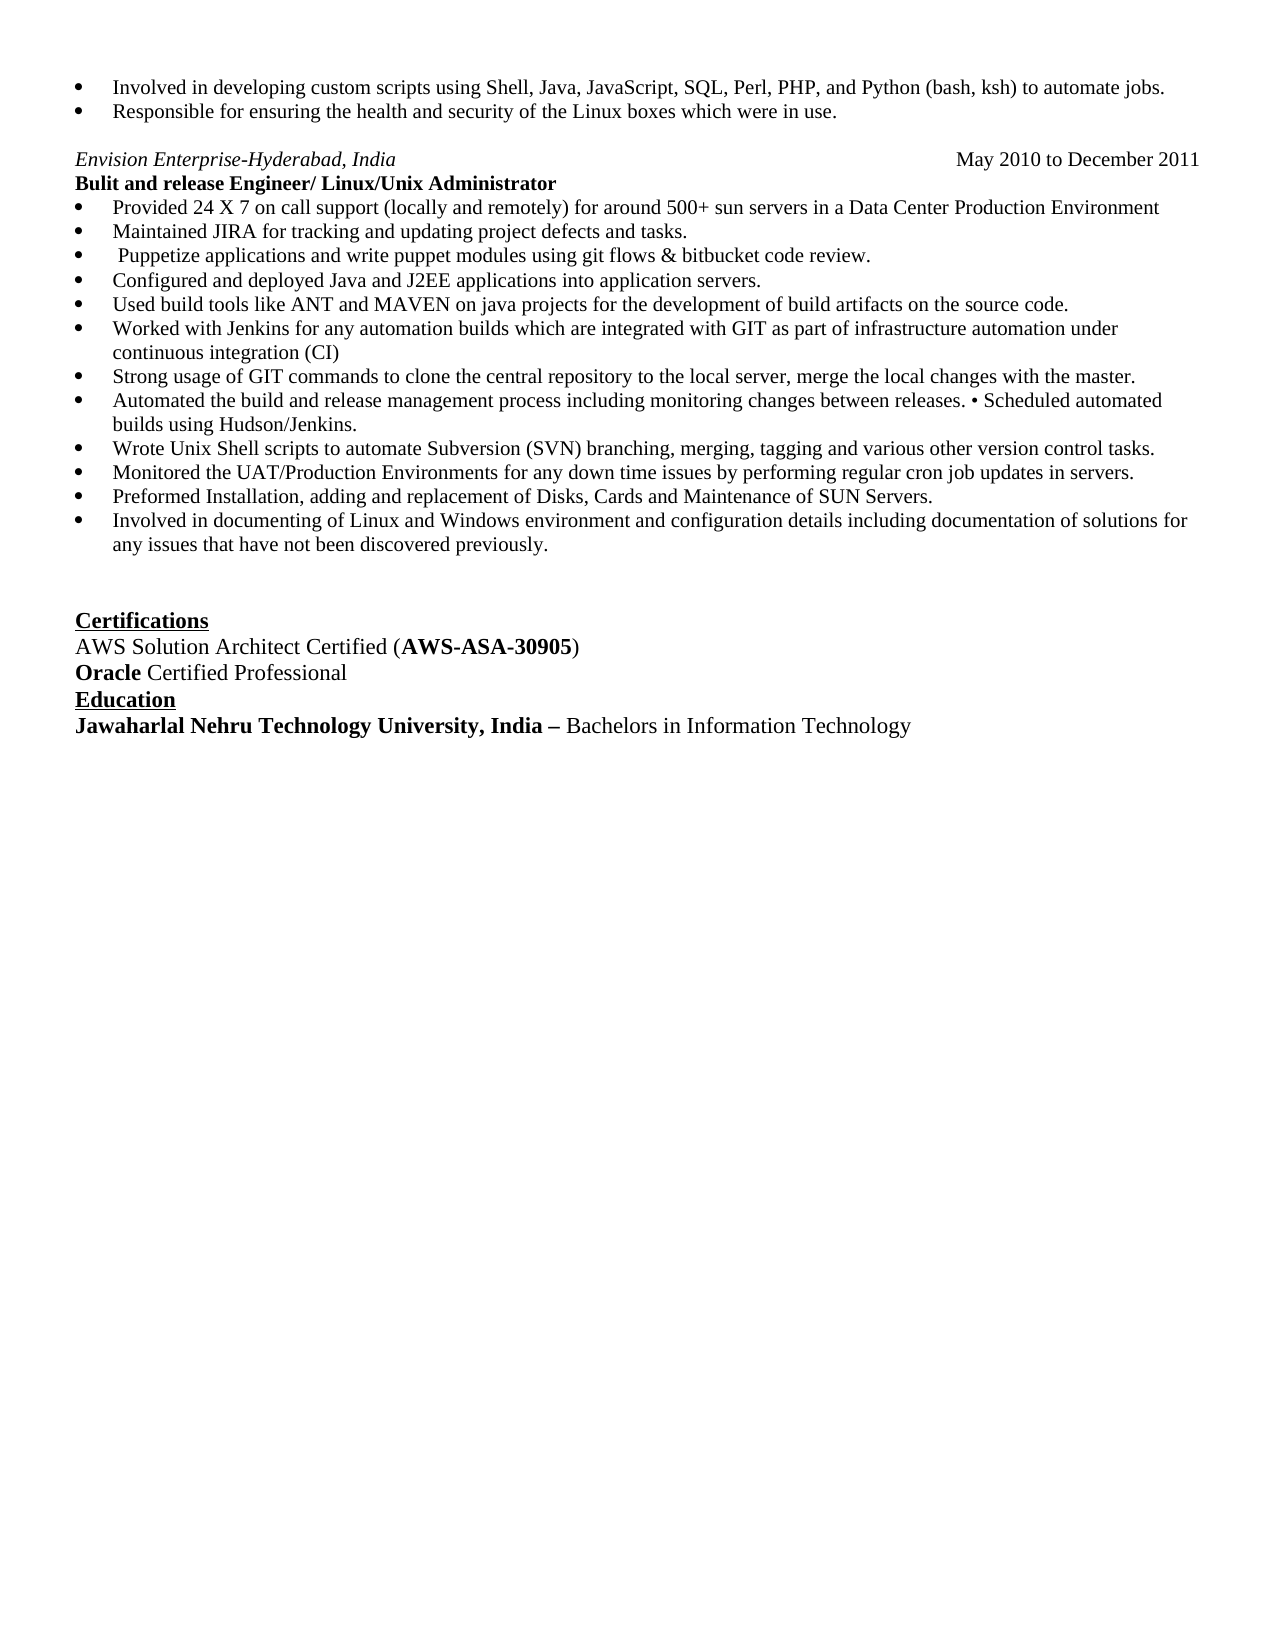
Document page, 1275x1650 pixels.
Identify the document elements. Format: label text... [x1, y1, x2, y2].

list Monitored the UAT/Production Environments for any down time issues by performing regular cron job updates in servers. [75, 460, 1200, 484]
text Certifications [75, 607, 1200, 633]
text Bulit and release Engineer/ Linux/Unix Administrator [75, 171, 1200, 195]
text Education [75, 686, 1200, 712]
text AWS Solution Architect Certified (AWS-ASA-30905) [75, 633, 1200, 659]
list Wrote Unix Shell scripts to automate Subversion (SVN) branching, merging, tagging and various other version control tasks. [75, 436, 1200, 460]
text Oracle Certified Professional [75, 659, 1200, 686]
list Worked with Jenkins for any automation builds which are integrated with GIT as part of infrastructure automation under continuous integration (CI) [75, 316, 1200, 364]
list Maintained JIRA for tracking and updating project defects and tasks. [75, 219, 1200, 243]
list Automated the build and release management process including monitoring changes between releases. • Scheduled automated builds using Hudson/Jenkins. [75, 388, 1200, 436]
list Involved in documenting of Linux and Windows environment and configuration details including documentation of solutions for any issues that have not been discovered previously. [75, 508, 1200, 556]
text  Responsible for ensuring the health and security of the Linux boxes which were in use. [75, 99, 1200, 123]
list Used build tools like ANT and MAVEN on java projects for the development of build artifacts on the source code. [75, 292, 1200, 316]
list Configured and deployed Java and J2EE applications into application servers. [75, 267, 1200, 292]
list Preformed Installation, adding and replacement of Disks, Cards and Maintenance of SUN Servers. [75, 484, 1200, 508]
list Involved in developing custom scripts using Shell, Java, JavaScript, SQL, Perl, PHP, and Python (bash, ksh) to automate jobs. [75, 75, 1200, 99]
text  Provided 24 X 7 on call support (locally and remotely) for around 500+ sun servers in a Data Center Production Environment [75, 195, 1200, 219]
text Envision Enterprise-Hyderabad, India May 2010 to December 2011 [75, 147, 1200, 171]
text Jawaharlal Nehru Technology University, India – Bachelors in Information Technology [75, 712, 1200, 738]
list Puppetize applications and write puppet modules using git flows & bitbucket code review. [75, 243, 1200, 267]
list Strong usage of GIT commands to clone the central repository to the local server, merge the local changes with the master. [75, 364, 1200, 388]
